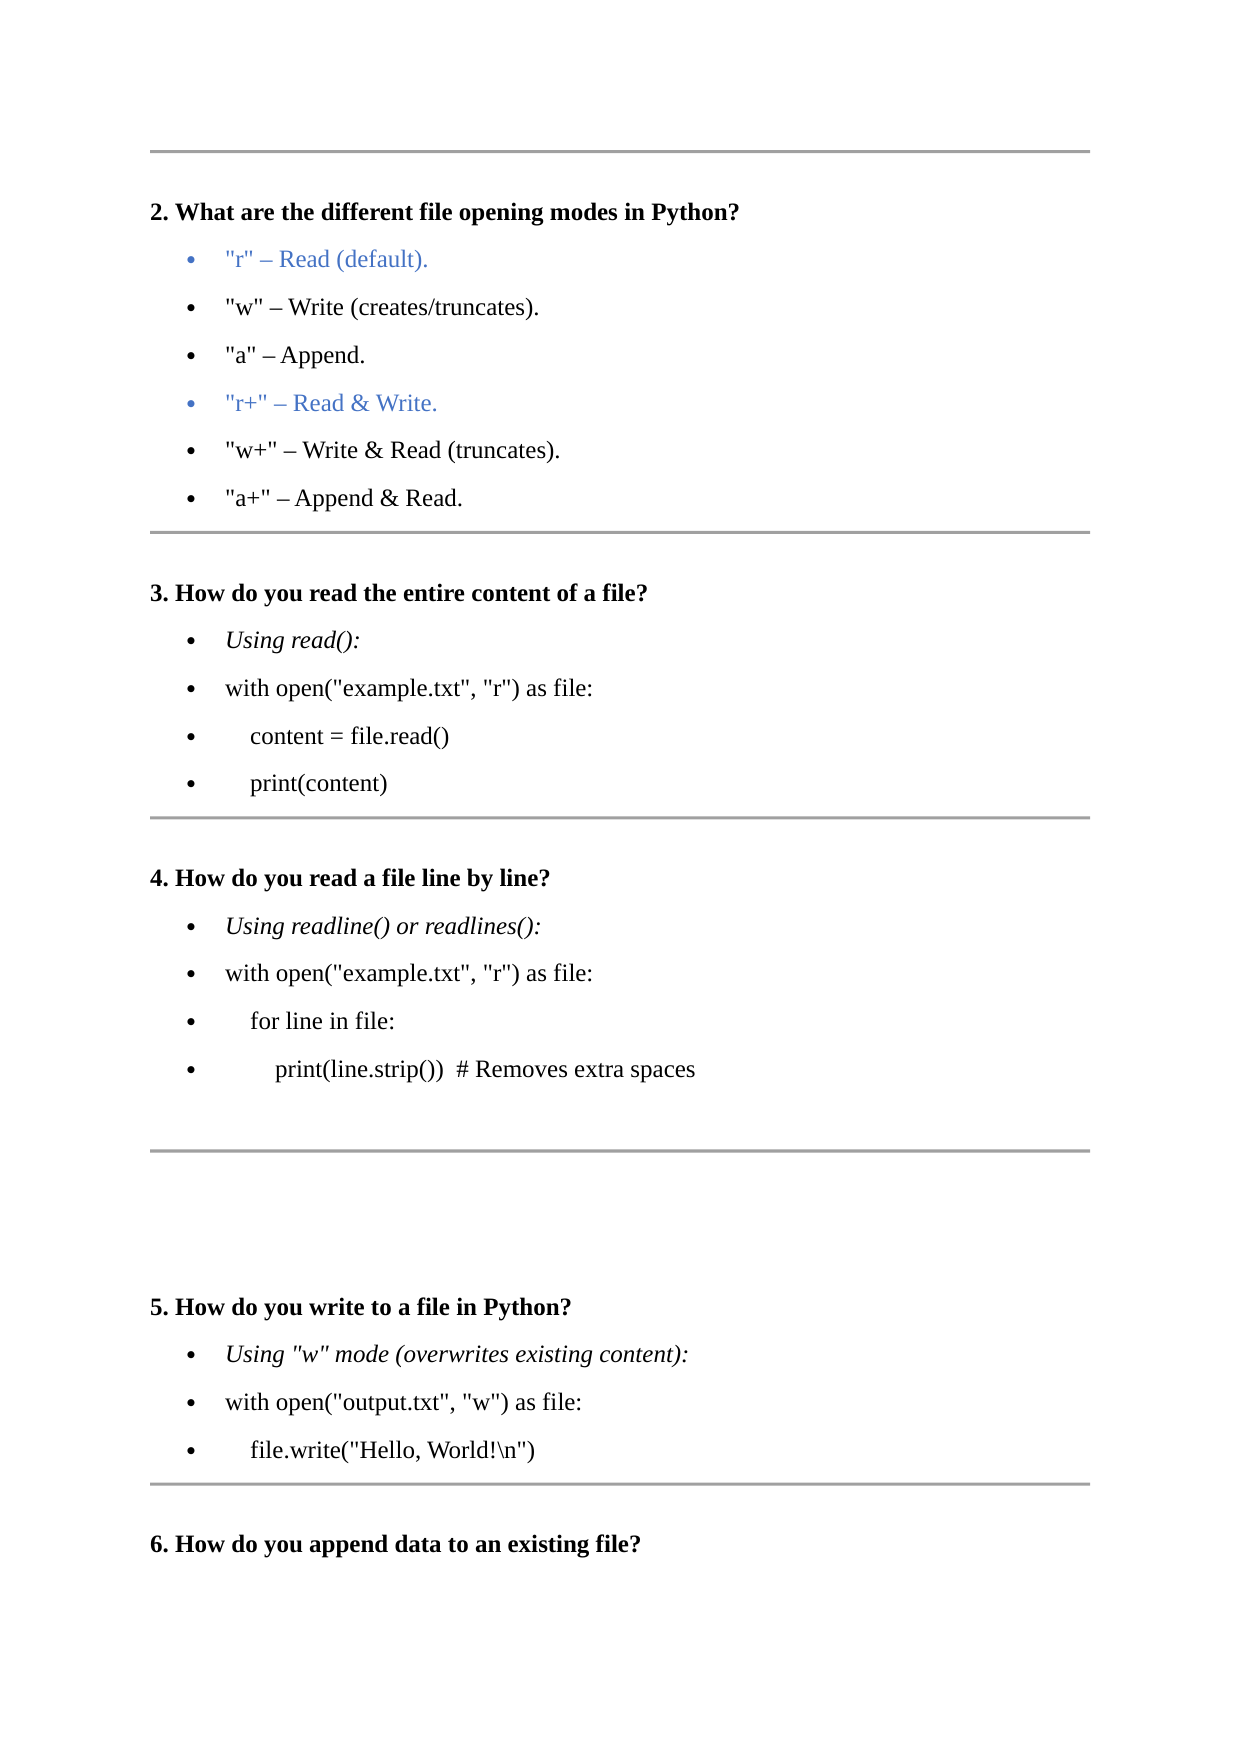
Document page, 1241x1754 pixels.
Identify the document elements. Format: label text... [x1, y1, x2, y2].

list Using readline() or readlines(): [187, 911, 1090, 939]
list Using "w" mode (overwrites existing content): [187, 1339, 1090, 1368]
list "a" – Append. [187, 340, 1090, 369]
text 4. How do you read a file line by line? [150, 863, 1090, 892]
list "a+" – Append & Read. [187, 483, 1090, 512]
list with open("example.txt", "r") as file: [187, 673, 1090, 702]
list with open("example.txt", "r") as file: [187, 958, 1090, 987]
list with open("output.txt", "w") as file: [187, 1387, 1090, 1416]
list Using read(): [187, 625, 1090, 654]
list print(content) [187, 768, 1090, 797]
list "w+" – Write & Read (truncates). [187, 435, 1090, 464]
text 6. How do you append data to an existing file? [150, 1529, 1090, 1558]
list "w" – Write (creates/truncates). [187, 292, 1090, 321]
list "r" – Read (default). [187, 244, 1090, 273]
text 3. How do you read the entire content of a file? [150, 578, 1090, 606]
text 5. How do you write to a file in Python? [150, 1292, 1090, 1320]
list for line in file: [187, 1006, 1090, 1035]
list file.write("Hello, World!\n") [187, 1435, 1090, 1463]
list print(line.strip()) # Removes extra spaces [187, 1054, 1090, 1083]
list "r+" – Read & Write. [187, 388, 1090, 416]
list content = file.read() [187, 721, 1090, 749]
text 2. What are the different file opening modes in Python? [150, 197, 1090, 226]
